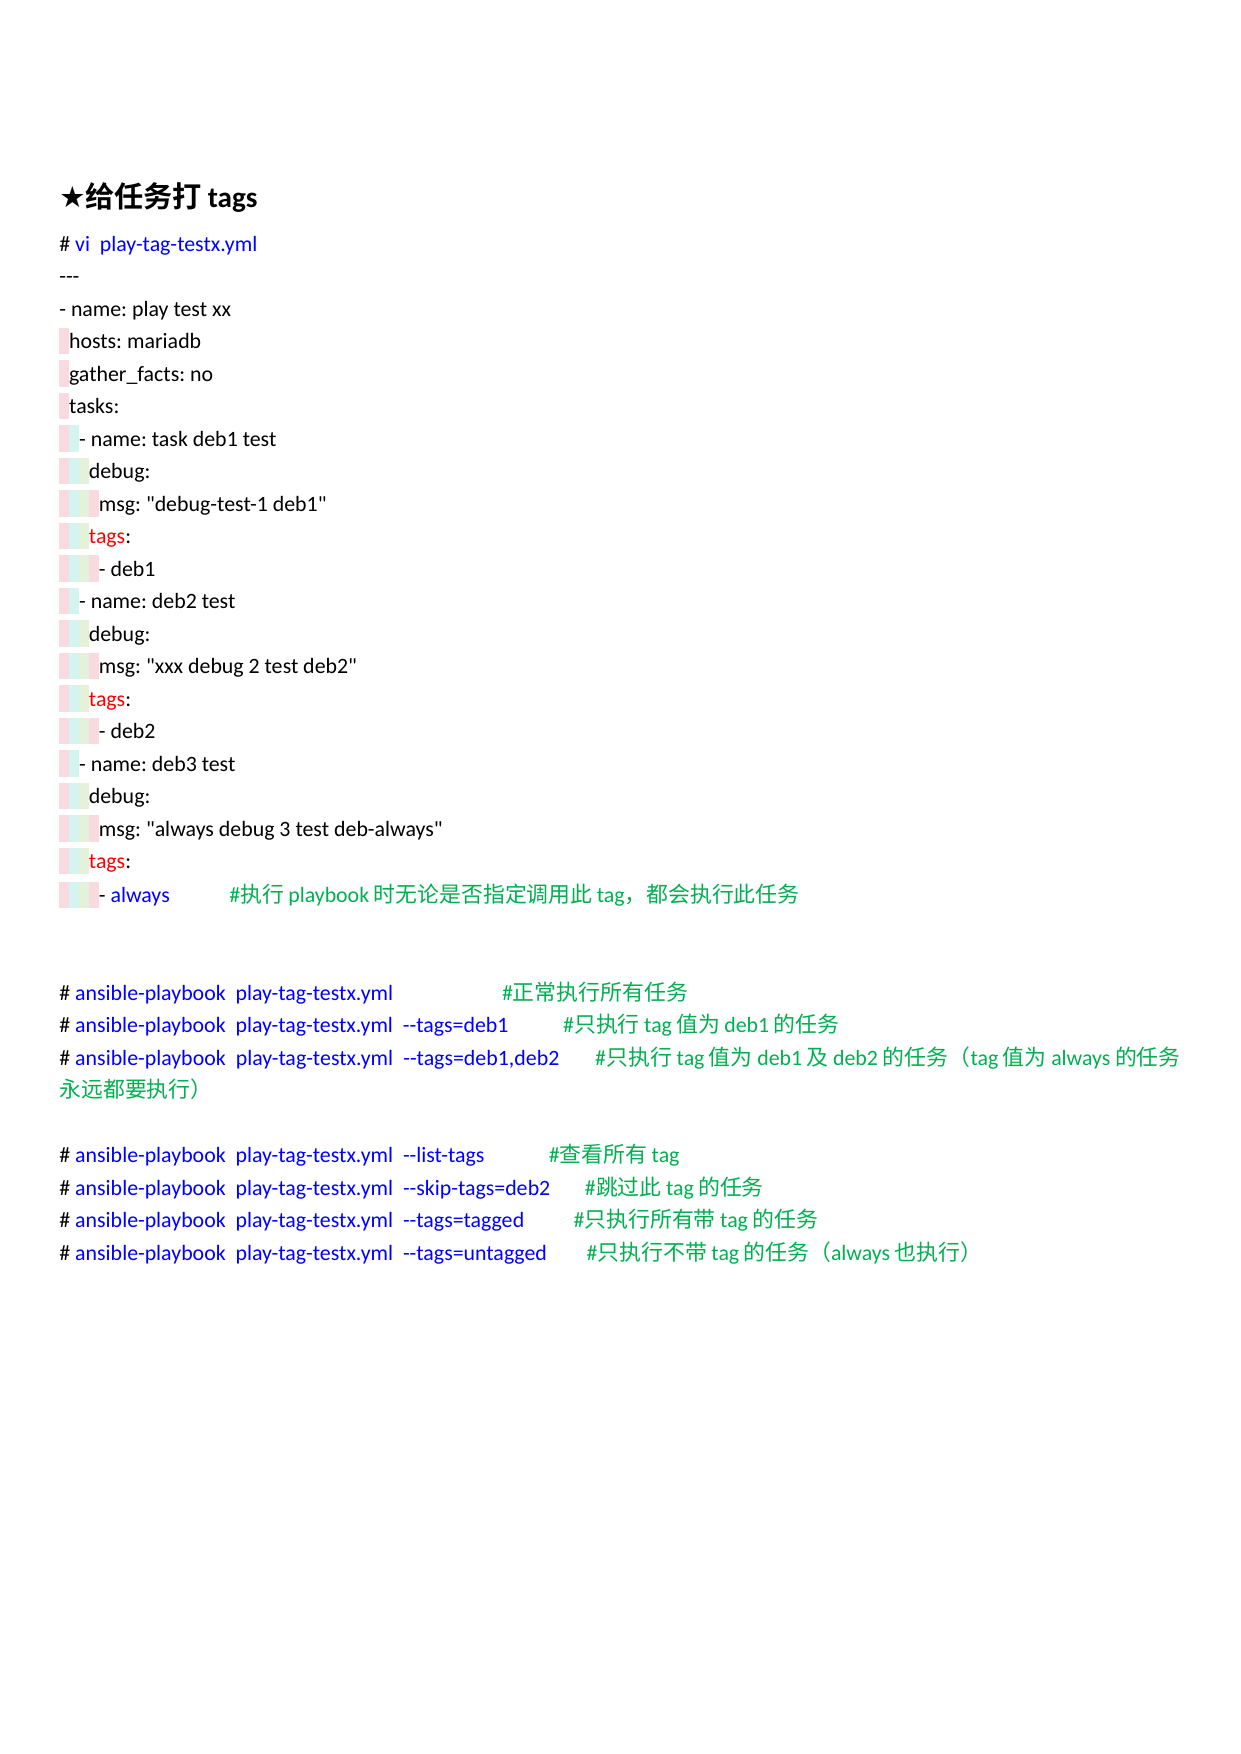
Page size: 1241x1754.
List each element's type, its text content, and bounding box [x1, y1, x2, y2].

text msg: "debug-test-1 deb1" [59, 487, 1181, 519]
text - name: task deb1 test [59, 422, 1181, 454]
text ★给任务打tags [59, 162, 1181, 227]
text - name: deb3 test [59, 747, 1181, 779]
text tags: [59, 519, 1181, 552]
text - deb1 [59, 552, 1181, 584]
text debug: [59, 779, 1181, 812]
text # ansible-playbook play-tag-testx.yml --tags=deb1,deb2 #只执行tag值为deb1及deb2的任务（tag值为always的任务永远都要执行） [59, 1039, 1181, 1104]
text # ansible-playbook play-tag-testx.yml --tags=deb1 #只执行tag值为deb1的任务 [59, 1007, 1181, 1039]
text # ansible-playbook play-tag-testx.yml #正常执行所有任务 [59, 974, 1181, 1007]
text tags: [59, 844, 1181, 877]
text # ansible-playbook play-tag-testx.yml --skip-tags=deb2 #跳过此tag的任务 [59, 1169, 1181, 1202]
text - name: play test xx [59, 292, 1181, 324]
text - always #执行playbook时无论是否指定调用此tag，都会执行此任务 [59, 877, 1181, 909]
text debug: [59, 617, 1181, 649]
text - deb2 [59, 714, 1181, 747]
text msg: "always debug 3 test deb-always" [59, 812, 1181, 844]
text - name: deb2 test [59, 584, 1181, 617]
text # ansible-playbook play-tag-testx.yml --tags=untagged #只执行不带tag的任务（always也执行） [59, 1234, 1181, 1267]
text # vi play-tag-testx.yml [59, 227, 1181, 259]
text debug: [59, 454, 1181, 487]
text # ansible-playbook play-tag-testx.yml --tags=tagged #只执行所有带tag的任务 [59, 1202, 1181, 1234]
text msg: "xxx debug 2 test deb2" [59, 649, 1181, 682]
text hosts: mariadb [59, 324, 1181, 357]
text --- [59, 259, 1181, 292]
text # ansible-playbook play-tag-testx.yml --list-tags #查看所有tag [59, 1137, 1181, 1169]
text tasks: [59, 389, 1181, 422]
text gather_facts: no [59, 357, 1181, 389]
text tags: [59, 682, 1181, 714]
